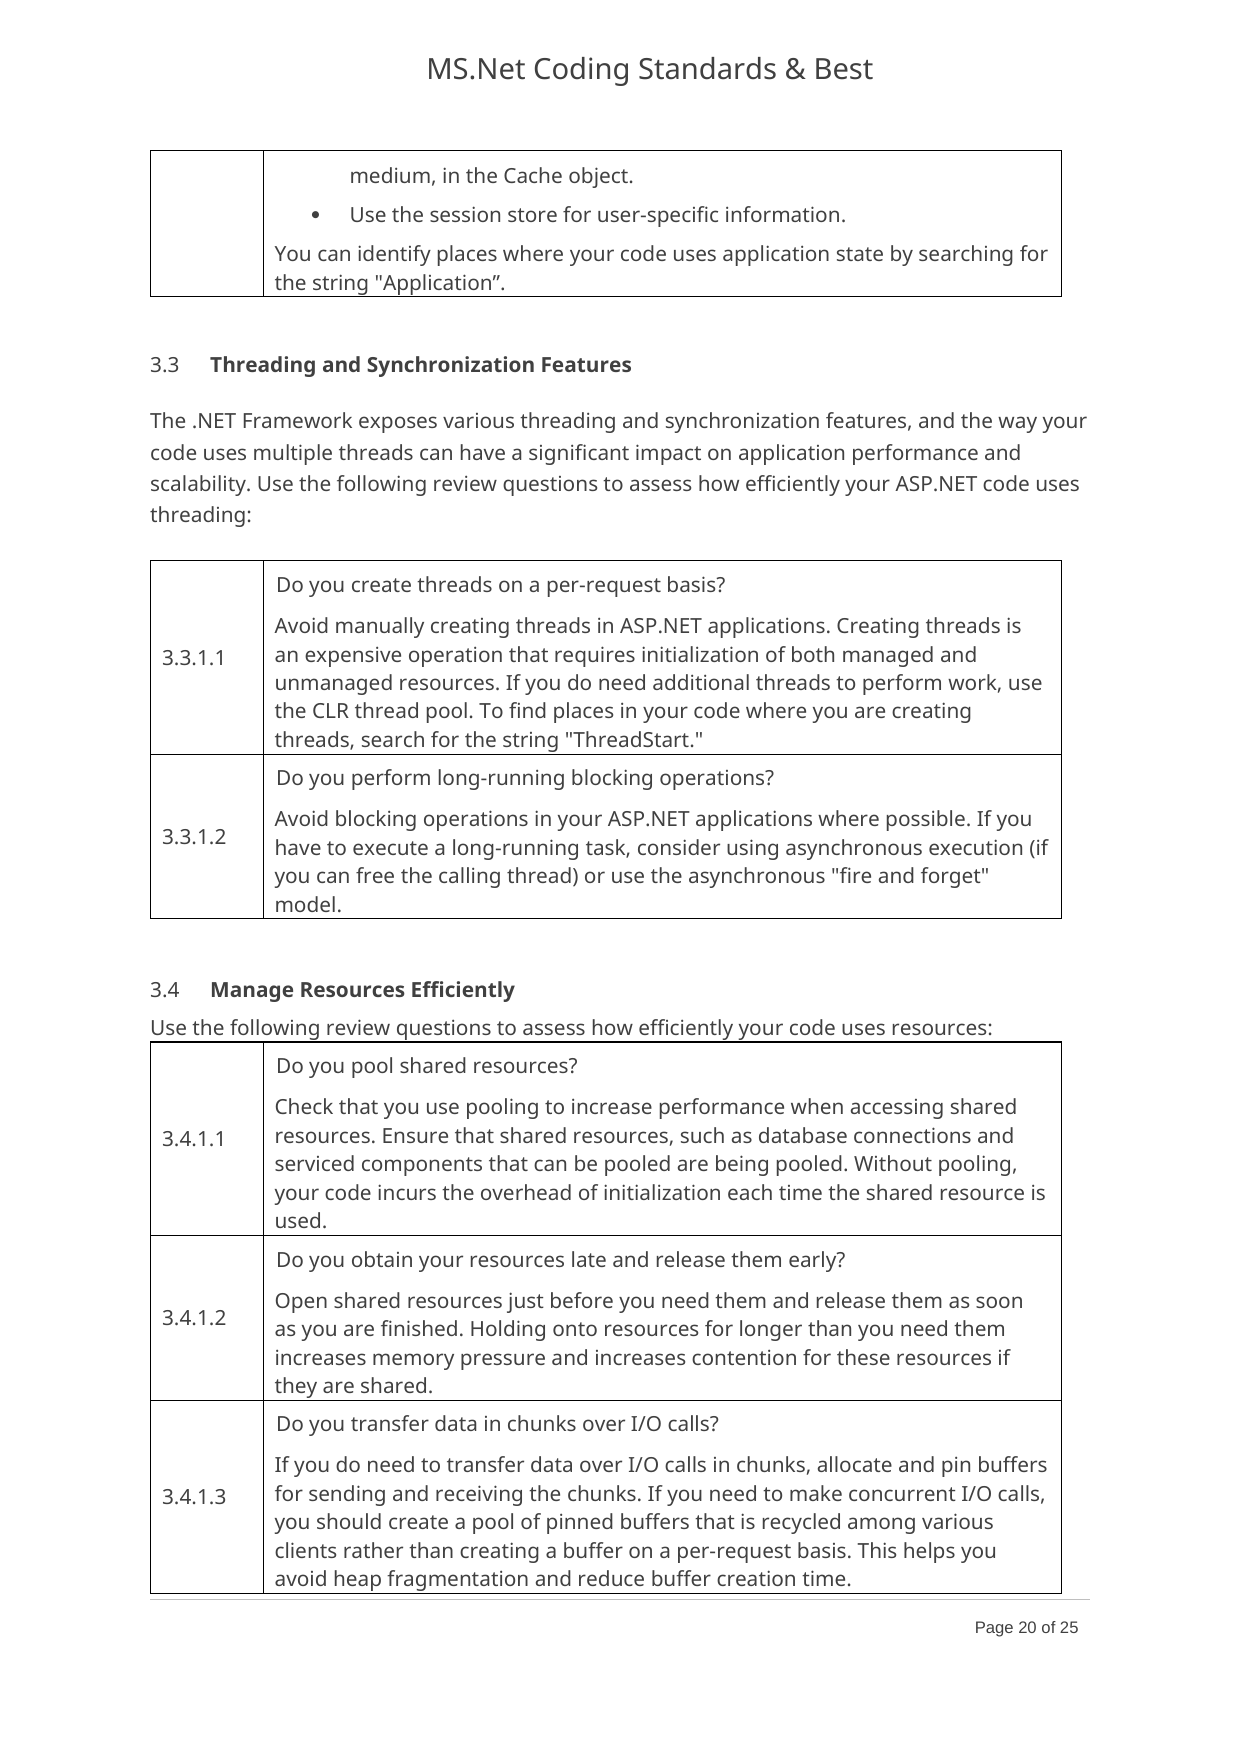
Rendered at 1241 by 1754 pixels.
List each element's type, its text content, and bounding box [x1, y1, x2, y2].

table_header [151, 561, 263, 753]
table_cell [151, 1401, 263, 1593]
table_cell [151, 151, 263, 296]
table_header [151, 1043, 263, 1235]
table_cell Do you obtain your resources late and release them early? Open shared resources just before you need them and release them as soon as you are finished. Holding onto resources for longer than you need them increases memory pressure and increases contention for these resources if they are shared. [264, 1236, 1061, 1399]
table_cell Do you transfer data in chunks over I/O calls? If you do need to transfer data over I/O calls in chunks, allocate and pin buffers for sending and receiving the chunks. If you need to make concurrent I/O calls, you should create a pool of pinned buffers that is recycled among various clients rather than creating a buffer on a per-request basis. This helps you avoid heap fragmentation and reduce buffer creation time. [264, 1401, 1061, 1593]
text Use the following review questions to assess how efficiently your code uses resources: [150, 1010, 1090, 1041]
table_cell [151, 1236, 263, 1399]
text The .NET Framework exposes various threading and synchronization features, and the way your code uses multiple threads can have a significant impact on application performance and scalability. Use the following review questions to assess how efficiently your ASP.NET code uses threading: [150, 404, 1090, 529]
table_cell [264, 151, 1061, 296]
table_cell [151, 755, 263, 918]
table_cell Do you perform long-running blocking operations? Avoid blocking operations in your ASP.NET applications where possible. If you have to execute a long-running task, consider using asynchronous execution (if you can free the calling thread) or use the asynchronous "fire and forget" model. [264, 755, 1061, 918]
table_header Do you create threads on a per-request basis? Avoid manually creating threads in ASP.NET applications. Creating threads is an expensive operation that requires initialization of both managed and unmanaged resources. If you do need additional threads to perform work, use the CLR thread pool. To find places in your code where you are creating threads, search for the string "ThreadStart." [264, 561, 1061, 753]
subtitle Manage Resources Efficiently [150, 976, 1090, 1004]
subtitle Threading and Synchronization Features [150, 351, 1090, 379]
table_header Do you pool shared resources? Check that you use pooling to increase performance when accessing shared resources. Ensure that shared resources, such as database connections and serviced components that can be pooled are being pooled. Without pooling, your code incurs the overhead of initialization each time the shared resource is used. [264, 1043, 1061, 1235]
